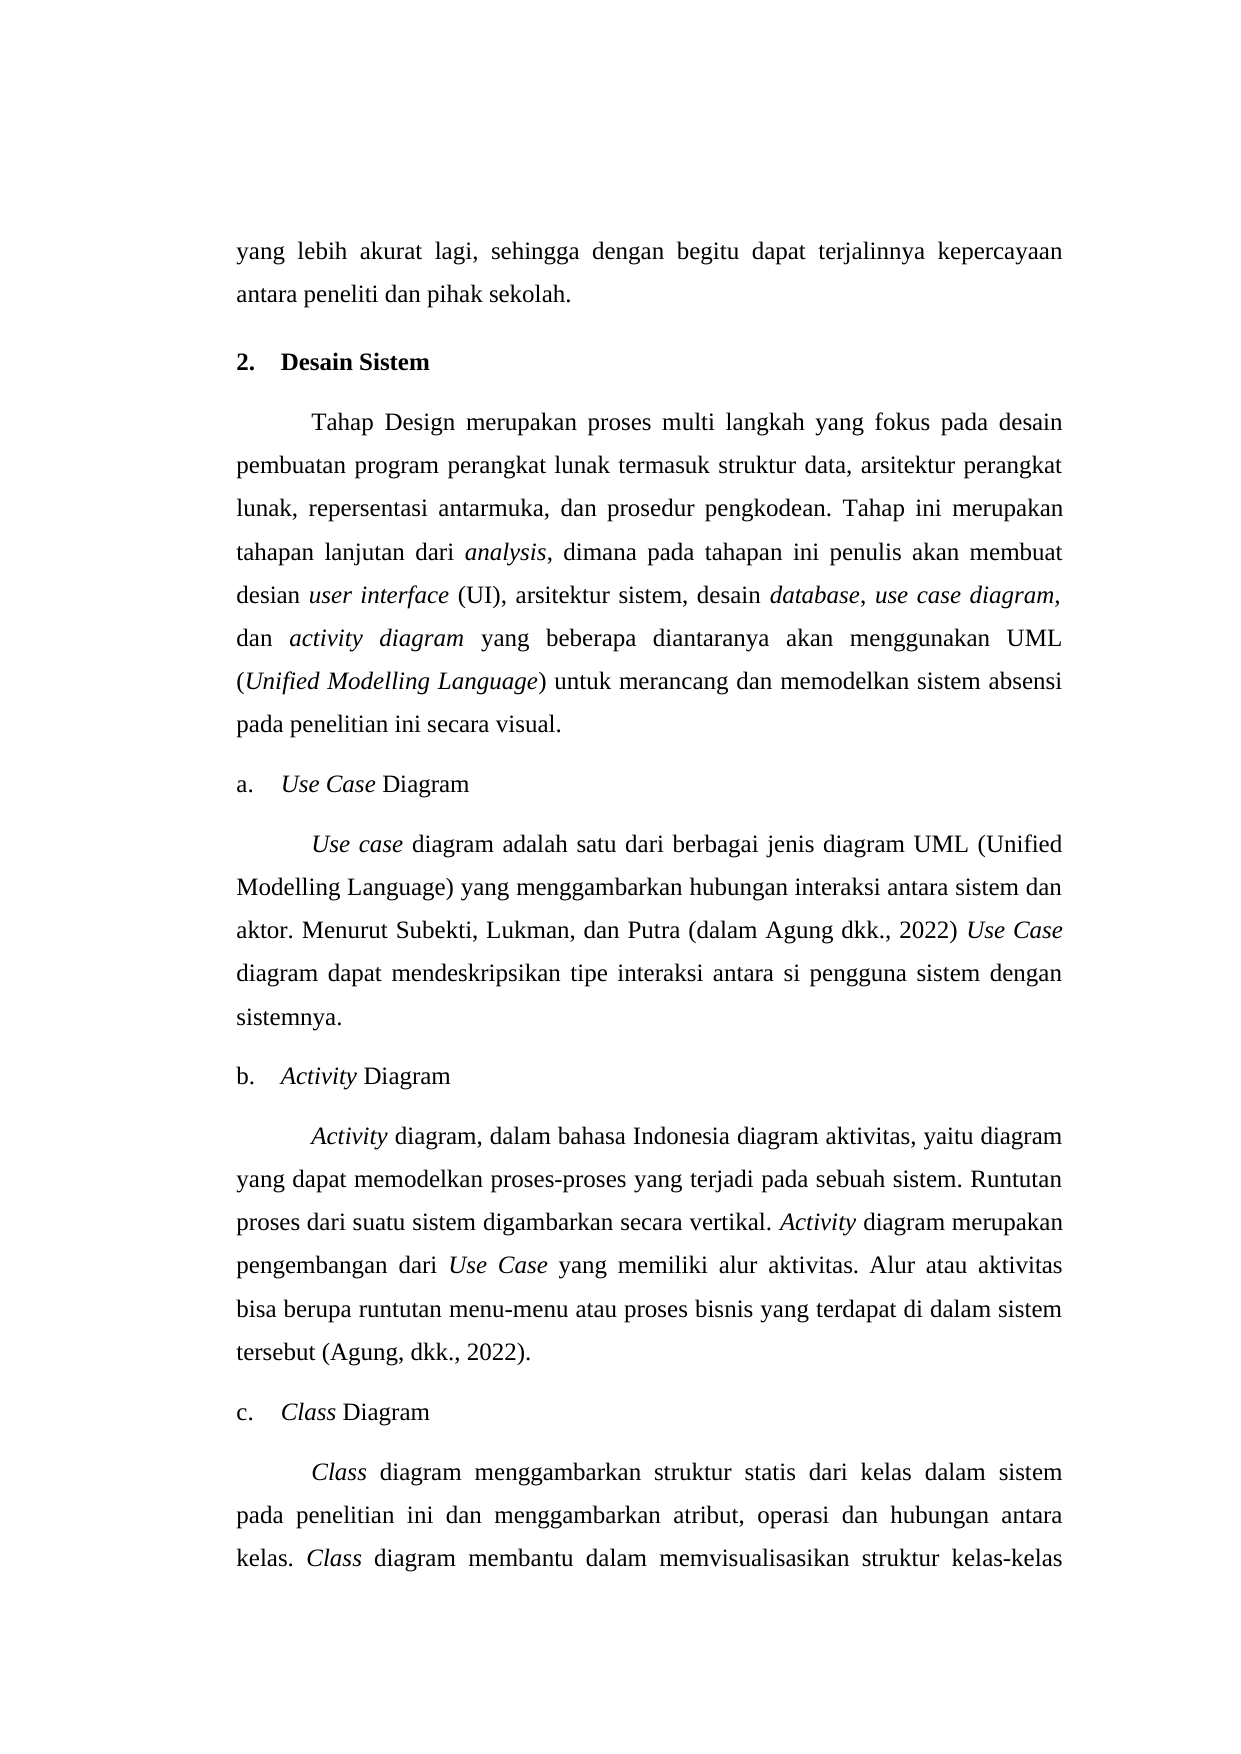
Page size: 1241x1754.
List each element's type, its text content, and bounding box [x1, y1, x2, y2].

list Use Case Diagram [236, 769, 1063, 798]
text Use case diagram adalah satu dari berbagai jenis diagram UML (Unified Modelling Language) yang menggambarkan hubungan interaksi antara sistem dan aktor. Menurut Subekti, Lukman, dan Putra (dalam Agung dkk., 2022) Use Case diagram dapat mendeskripsikan tipe interaksi antara si pengguna sistem dengan sistemnya. [236, 829, 1063, 1030]
list Activity Diagram [236, 1061, 1063, 1090]
list Desain Sistem [236, 347, 1063, 376]
text Tahap Design merupakan proses multi langkah yang fokus pada desain pembuatan program perangkat lunak termasuk struktur data, arsitektur perangkat lunak, repersentasi antarmuka, dan prosedur pengkodean. Tahap ini merupakan tahapan lanjutan dari analysis, dimana pada tahapan ini penulis akan membuat desian user interface (UI), arsitektur sistem, desain database, use case diagram, dan activity diagram yang beberapa diantaranya akan menggunakan UML (Unified Modelling Language) untuk merancang dan memodelkan sistem absensi pada penelitian ini secara visual. [236, 407, 1063, 738]
list Class Diagram [236, 1397, 1063, 1426]
text Activity diagram, dalam bahasa Indonesia diagram aktivitas, yaitu diagram yang dapat memodelkan proses-proses yang terjadi pada sebuah sistem. Runtutan proses dari suatu sistem digambarkan secara vertikal. Activity diagram merupakan pengembangan dari Use Case yang memiliki alur aktivitas. Alur atau aktivitas bisa berupa runtutan menu-menu atau proses bisnis yang terdapat di dalam sistem tersebut (Agung, dkk., 2022). [236, 1121, 1063, 1366]
